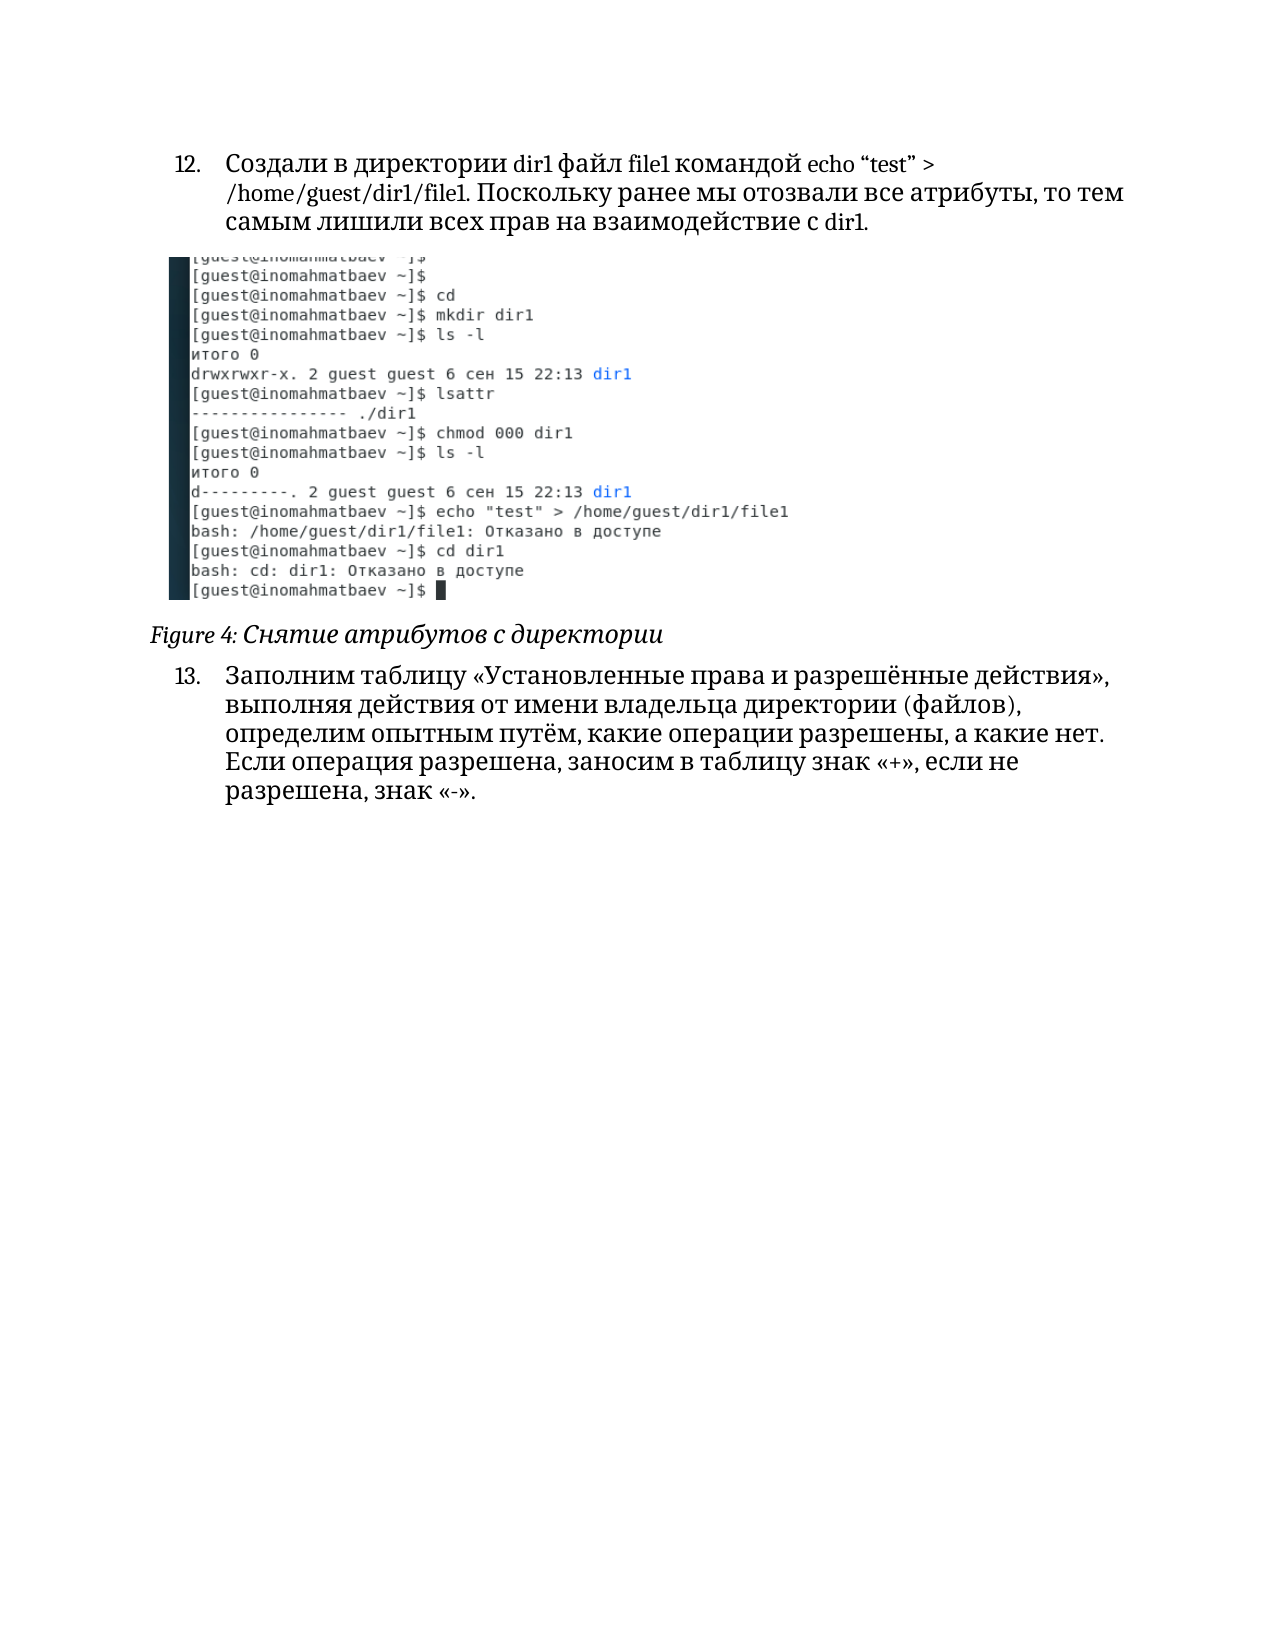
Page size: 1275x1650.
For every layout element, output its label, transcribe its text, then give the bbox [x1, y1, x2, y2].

list Создали в директории dir1 файл file1 командой echo “test” > /home/guest/dir1/file1. Поскольку ранее мы отозвали все атрибуты, то тем самым лишили всех прав на взаимодействие с dir1. [175, 150, 1125, 236]
picture [168, 257, 1044, 600]
list Заполним таблицу «Установленные права и разрешённые действия», выполняя действия от имени владельца директории (файлов), определим опытным путём, какие операции разрешены, а какие нет. Если операция разрешена, заносим в таблицу знак «+», если не разрешена, знак «-». [175, 662, 1125, 806]
text Figure 4: Снятие атрибутов с директории [150, 621, 1125, 649]
